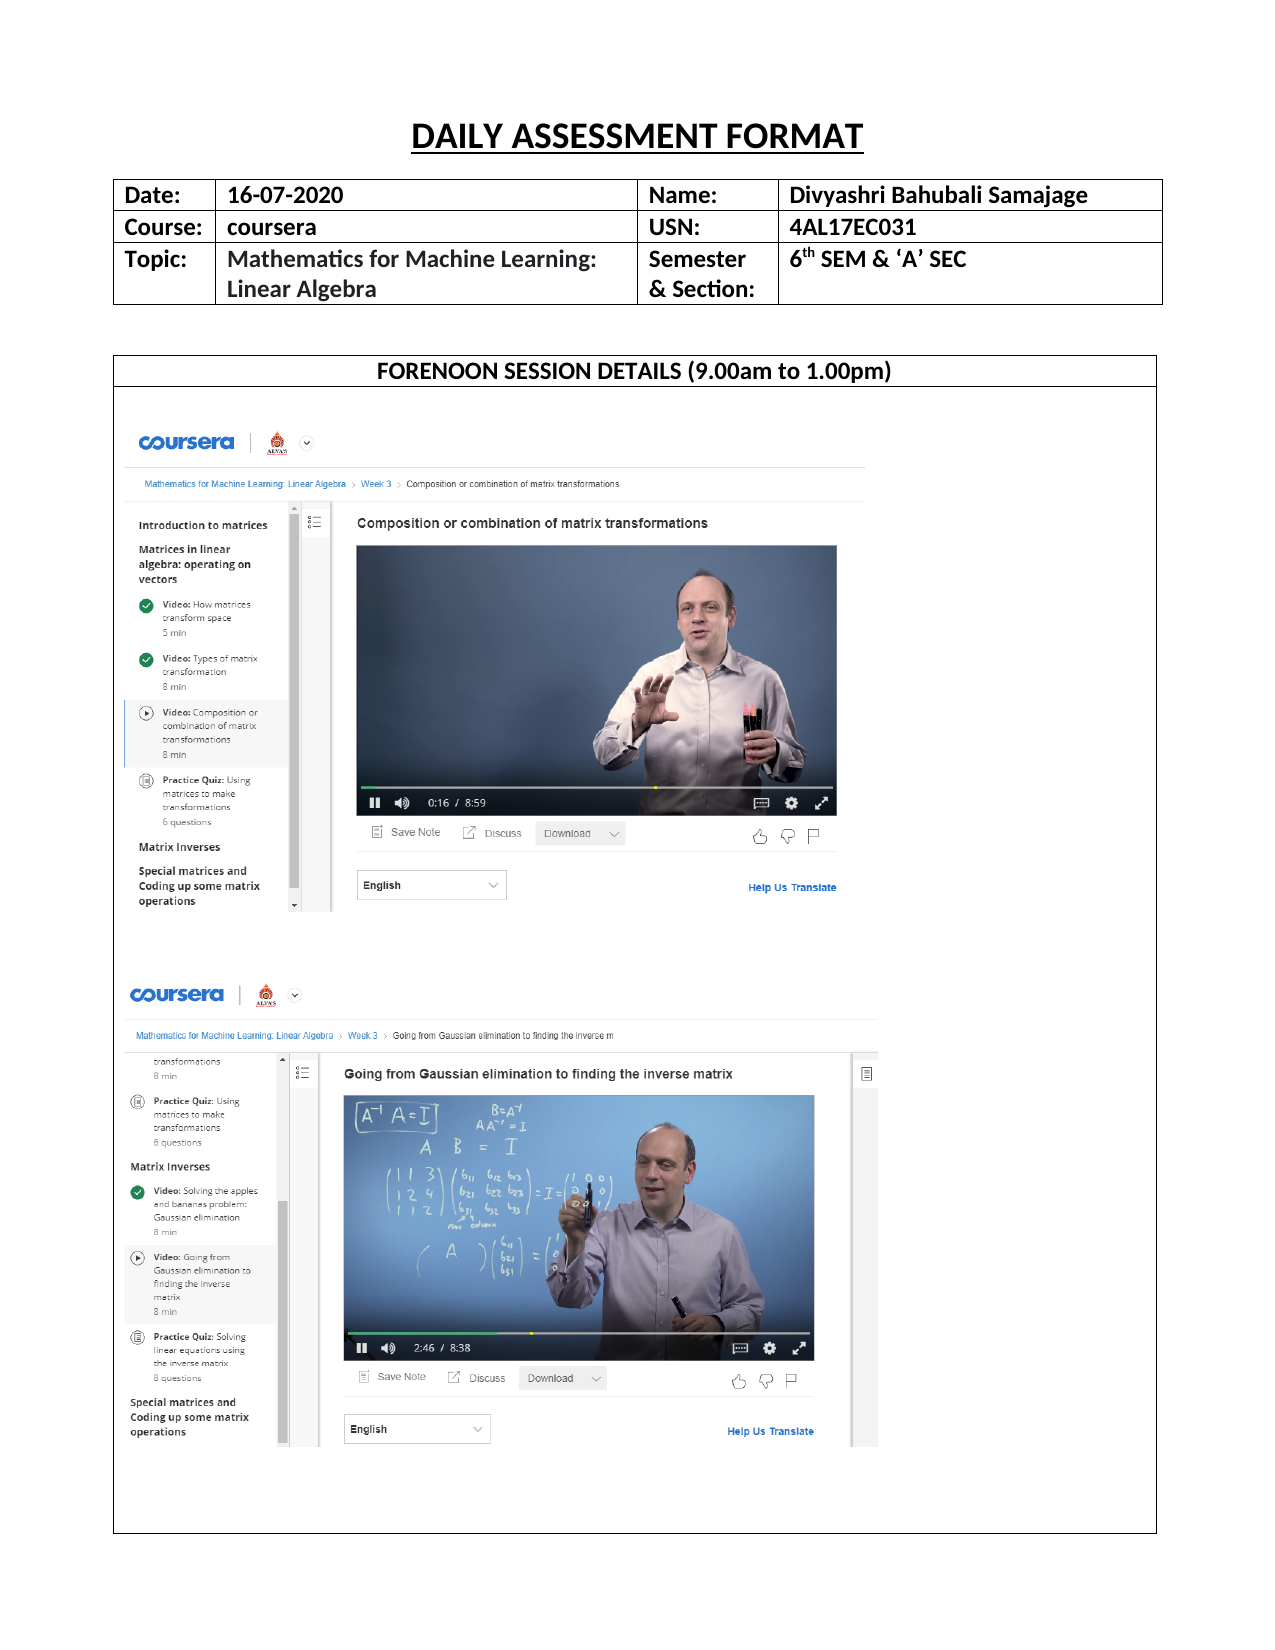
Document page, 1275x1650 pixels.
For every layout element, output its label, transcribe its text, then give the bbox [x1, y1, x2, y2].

table_cell coursera [216, 211, 637, 242]
table_cell Semester & Section: [638, 243, 778, 304]
text DAILY ASSESSMENT FORMAT [112, 112, 1162, 158]
table_header 16-07-2020 [216, 180, 637, 210]
table_header FORENOON SESSION DETAILS (9.00am to 1.00pm) [114, 356, 1156, 386]
picture [124, 972, 879, 1447]
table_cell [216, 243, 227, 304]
table_cell Topic: [114, 243, 215, 304]
table_cell USN: [638, 211, 778, 242]
table_cell Mathematics for Machine Learning: Linear Algebra [377, 243, 637, 304]
table_cell Course: [114, 211, 215, 242]
picture [124, 420, 866, 912]
table_header Date: [114, 180, 215, 210]
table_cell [114, 387, 1156, 1533]
table_header Name: [638, 180, 778, 210]
table_header Divyashri Bahubali Samajage [779, 180, 1162, 210]
table_cell 6th SEM & ‘A’ SEC [779, 243, 1162, 304]
table_cell 4AL17EC031 [779, 211, 1162, 242]
